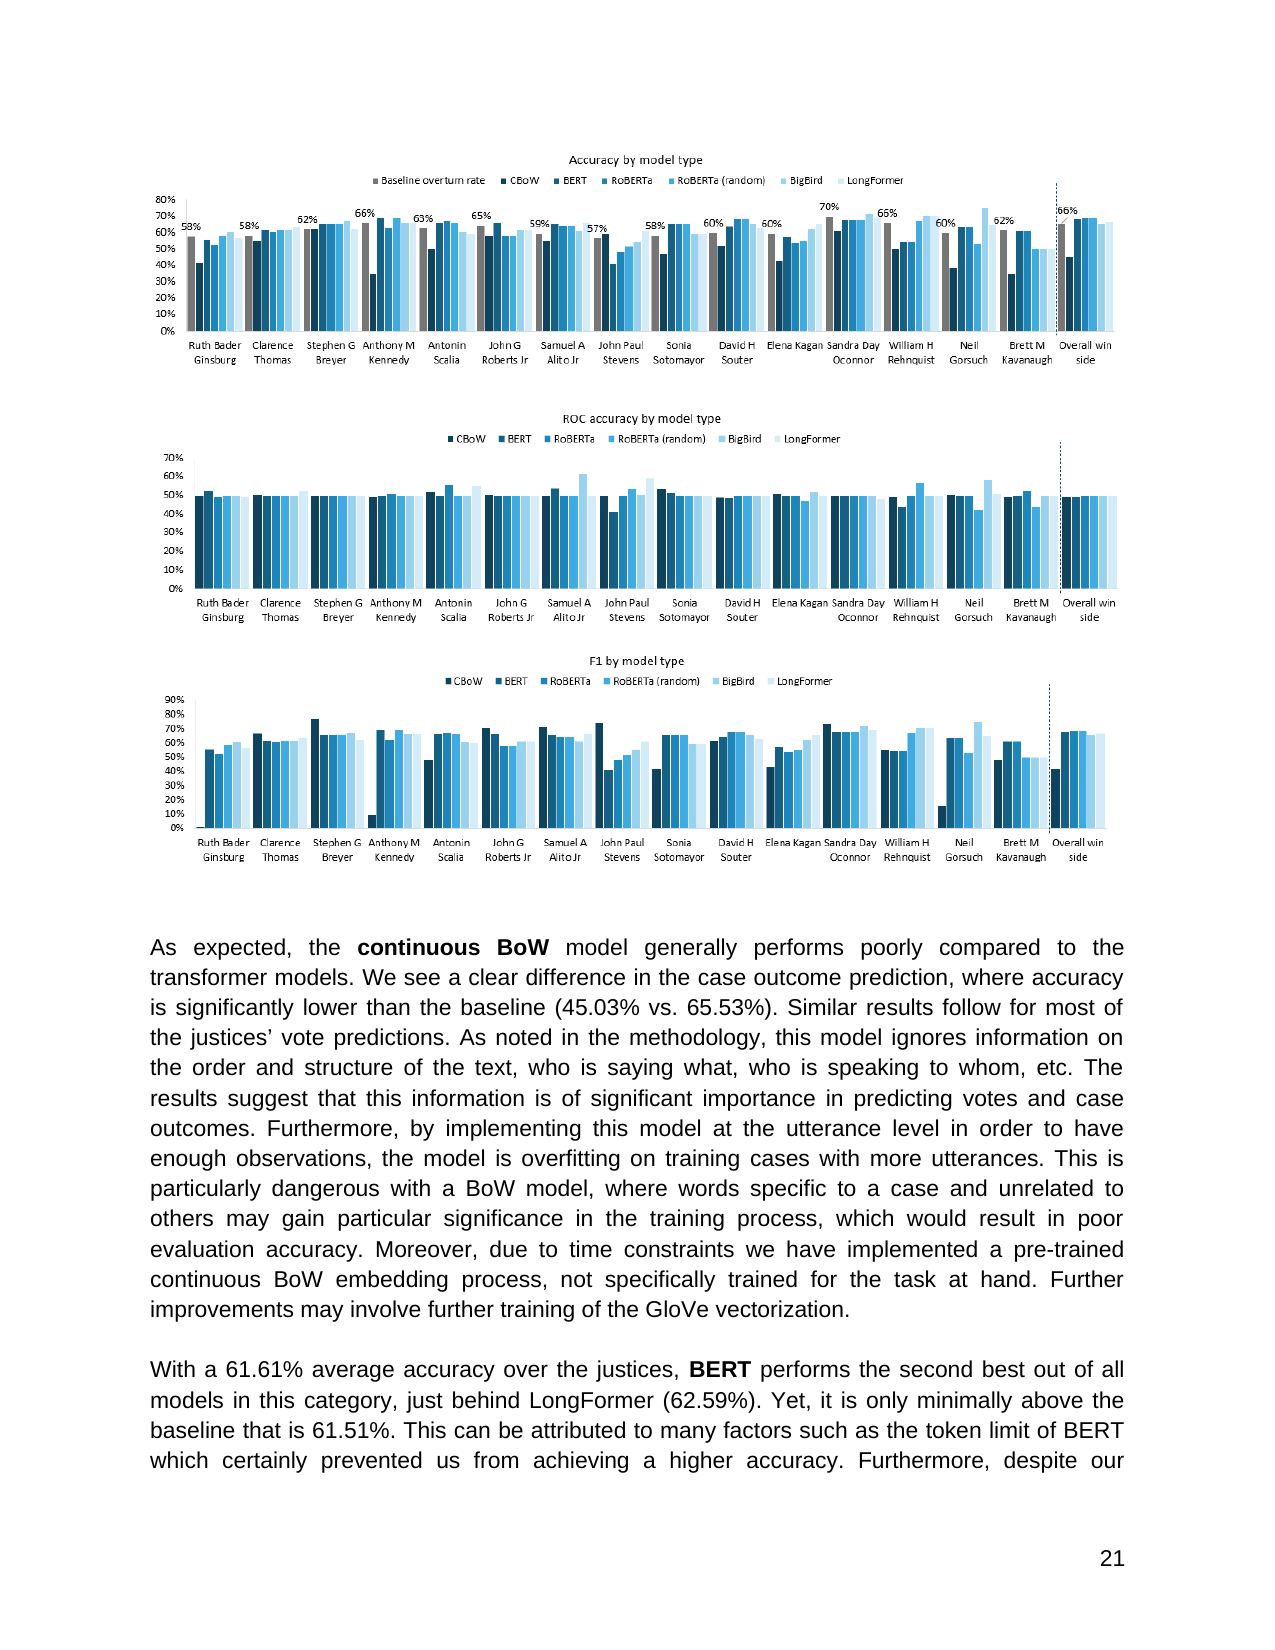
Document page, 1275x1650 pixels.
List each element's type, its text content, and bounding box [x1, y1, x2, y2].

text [150, 1356, 1125, 1473]
picture [150, 637, 1125, 870]
picture [150, 150, 1125, 373]
picture [150, 407, 1125, 634]
text As expected, the continuous BoW model generally performs poorly compared to the transformer models. We see a clear difference in the case outcome prediction, where accuracy is significantly lower than the baseline (45.03% vs. 65.53%). Similar results follow for most of the justices’ vote predictions. As noted in the methodology, this model ignores information on the order and structure of the text, who is saying what, who is speaking to whom, etc. The results suggest that this information is of significant importance in predicting votes and case outcomes. Furthermore, by implementing this model at the utterance level in order to have enough observations, the model is overfitting on training cases with more utterances. This is particularly dangerous with a BoW model, where words specific to a case and unrelated to others may gain particular significance in the training process, which would result in poor evaluation accuracy. Moreover, due to time constraints we have implemented a pre-trained continuous BoW embedding process, not specifically trained for the task at hand. Further improvements may involve further training of the GloVe vectorization. [150, 933, 1125, 1322]
